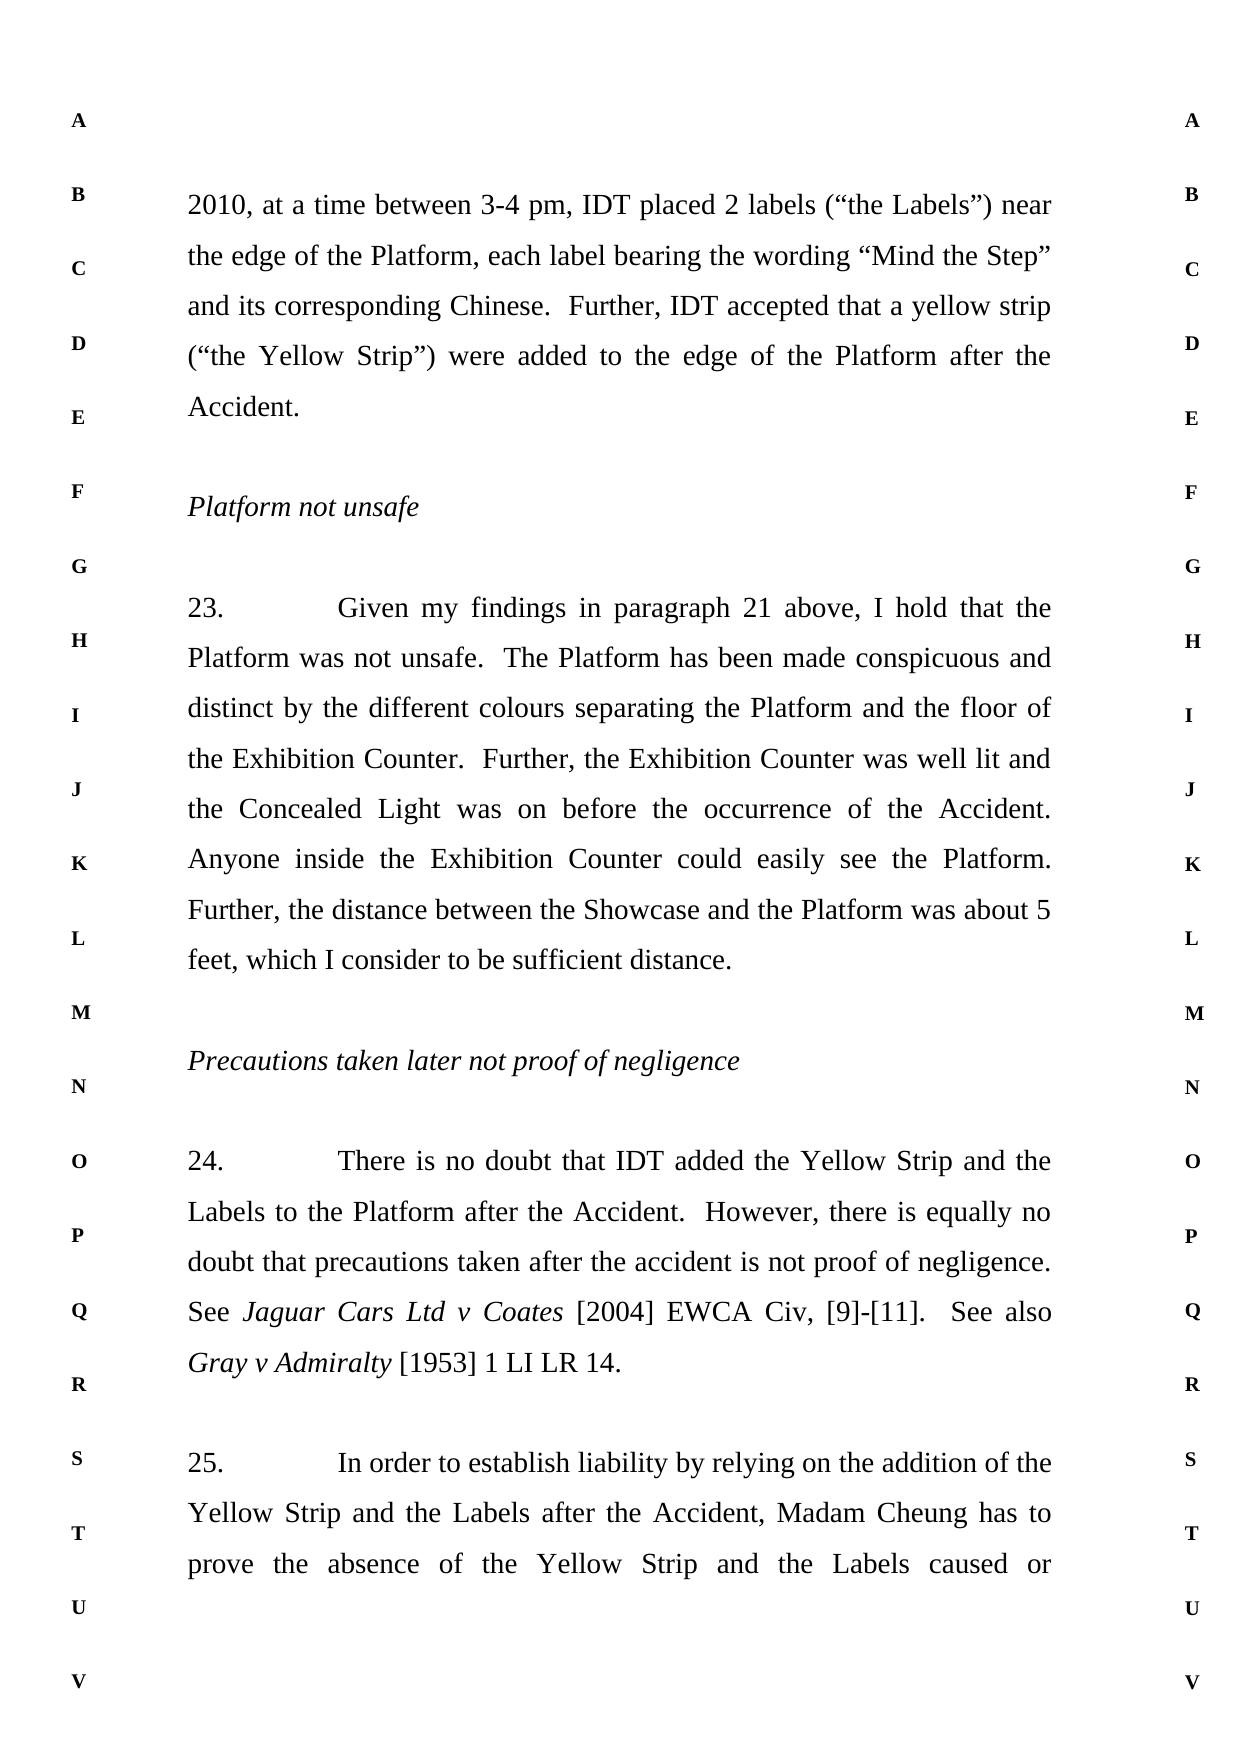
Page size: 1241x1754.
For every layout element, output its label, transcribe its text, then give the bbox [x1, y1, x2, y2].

list There is no doubt that IDT added the Yellow Strip and the Labels to the Platform after the Accident. However, there is equally no doubt that precautions taken after the accident is not proof of negligence. See Jaguar Cars Ltd v Coates [2004] EWCA Civ, [9]-[11]. See also Gray v Admiralty [1953] 1 LI LR 14. [187, 1143, 1053, 1378]
text Platform not unsafe [187, 489, 1053, 523]
list Given my findings in paragraph 21 above, I hold that the Platform was not unsafe. The Platform has been made conspicuous and distinct by the different colours separating the Platform and the floor of the Exhibition Counter. Further, the Exhibition Counter was well lit and the Concealed Light was on before the occurrence of the Accident. Anyone inside the Exhibition Counter could easily see the Platform. Further, the distance between the Showcase and the Platform was about 5 feet, which I consider to be sufficient distance. [187, 590, 1053, 976]
text Precautions taken later not proof of negligence [187, 1043, 1053, 1076]
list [187, 1445, 1053, 1579]
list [187, 187, 1053, 422]
